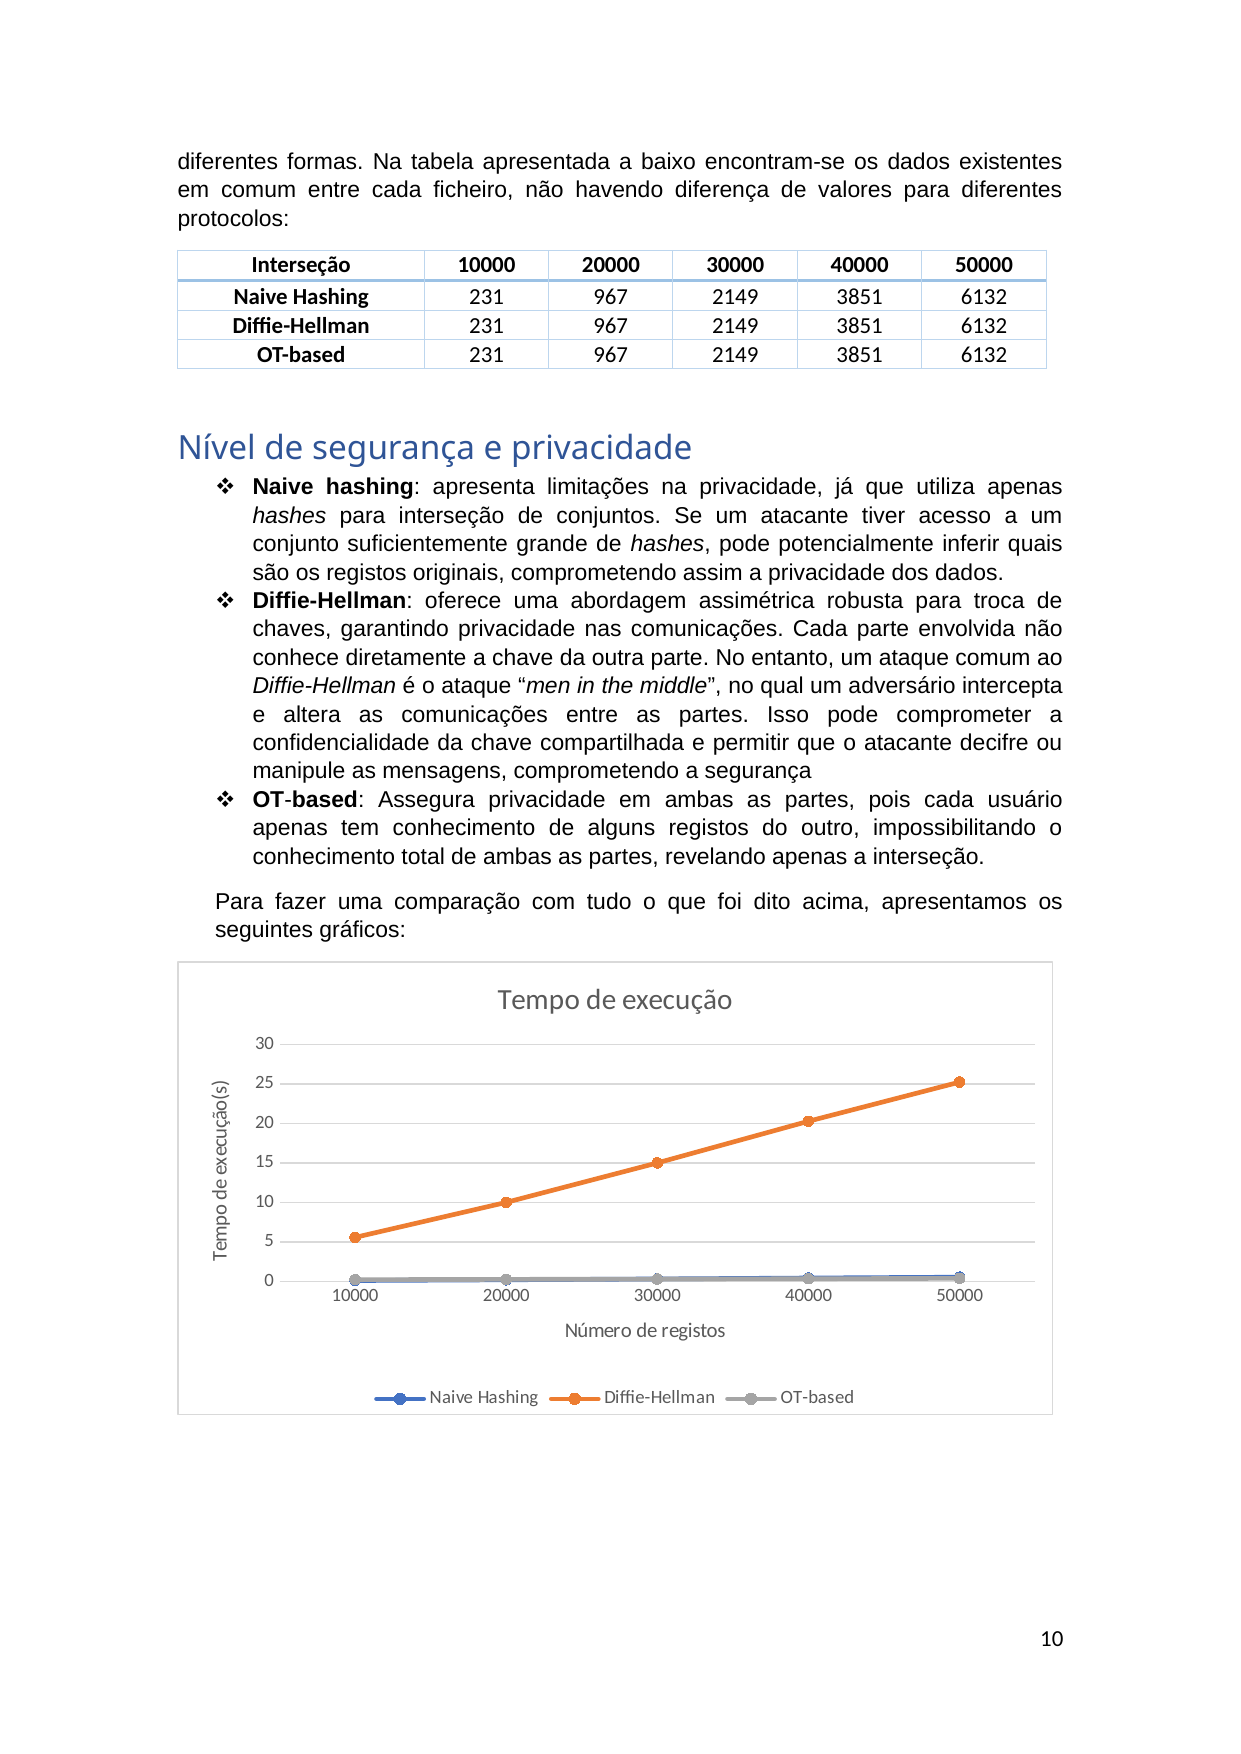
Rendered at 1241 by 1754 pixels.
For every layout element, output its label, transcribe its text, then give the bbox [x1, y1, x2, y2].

table_cell 967 [549, 282, 672, 310]
table_cell OT-based [178, 340, 424, 368]
subtitle Nível de segurança e privacidade [177, 424, 1063, 469]
list OT-based: Assegura privacidade em ambas as partes, pois cada usuário apenas tem conhecimento de alguns registos do outro, impossibilitando o conhecimento total de ambas as partes, revelando apenas a interseção. [215, 786, 1063, 869]
table_cell 231 [425, 340, 548, 368]
list Naive hashing: apresenta limitações na privacidade, já que utiliza apenas hashes para interseção de conjuntos. Se um atacante tiver acesso a um conjunto suficientemente grande de hashes, pode potencialmente inferir quais são os registos originais, comprometendo assim a privacidade dos dados. [215, 473, 1063, 585]
table_cell 6132 [922, 282, 1046, 310]
table_cell 2149 [673, 340, 797, 368]
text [177, 148, 1063, 231]
table_header 20000 [549, 251, 672, 279]
table_cell 6132 [922, 311, 1046, 339]
table_cell 3851 [798, 311, 921, 339]
table_cell 3851 [798, 340, 921, 368]
table_cell 967 [549, 311, 672, 339]
text Para fazer uma comparação com tudo o que foi dito acima, apresentamos os seguintes gráficos: [215, 888, 1063, 943]
table_cell 2149 [673, 311, 797, 339]
table_header 10000 [425, 251, 548, 279]
table_header 30000 [673, 251, 797, 279]
list Diffie-Hellman: oferece uma abordagem assimétrica robusta para troca de chaves, garantindo privacidade nas comunicações. Cada parte envolvida não conhece diretamente a chave da outra parte. No entanto, um ataque comum ao Diffie-Hellman é o ataque “men in the middle”, no qual um adversário intercepta e altera as comunicações entre as partes. Isso pode comprometer a confidencialidade da chave compartilhada e permitir que o atacante decifre ou manipule as mensagens, comprometendo a segurança [215, 587, 1063, 784]
table_header 40000 [798, 251, 921, 279]
table_cell 967 [549, 340, 672, 368]
table_cell 231 [425, 282, 548, 310]
table_cell 2149 [673, 282, 797, 310]
table_header Interseção [178, 251, 424, 279]
table_header 50000 [922, 251, 1046, 279]
table_cell 3851 [798, 282, 921, 310]
table_cell 6132 [922, 340, 1046, 368]
table_cell 231 [425, 311, 548, 339]
table_cell Naive Hashing [178, 282, 424, 310]
table_cell Diffie-Hellman [178, 311, 424, 339]
